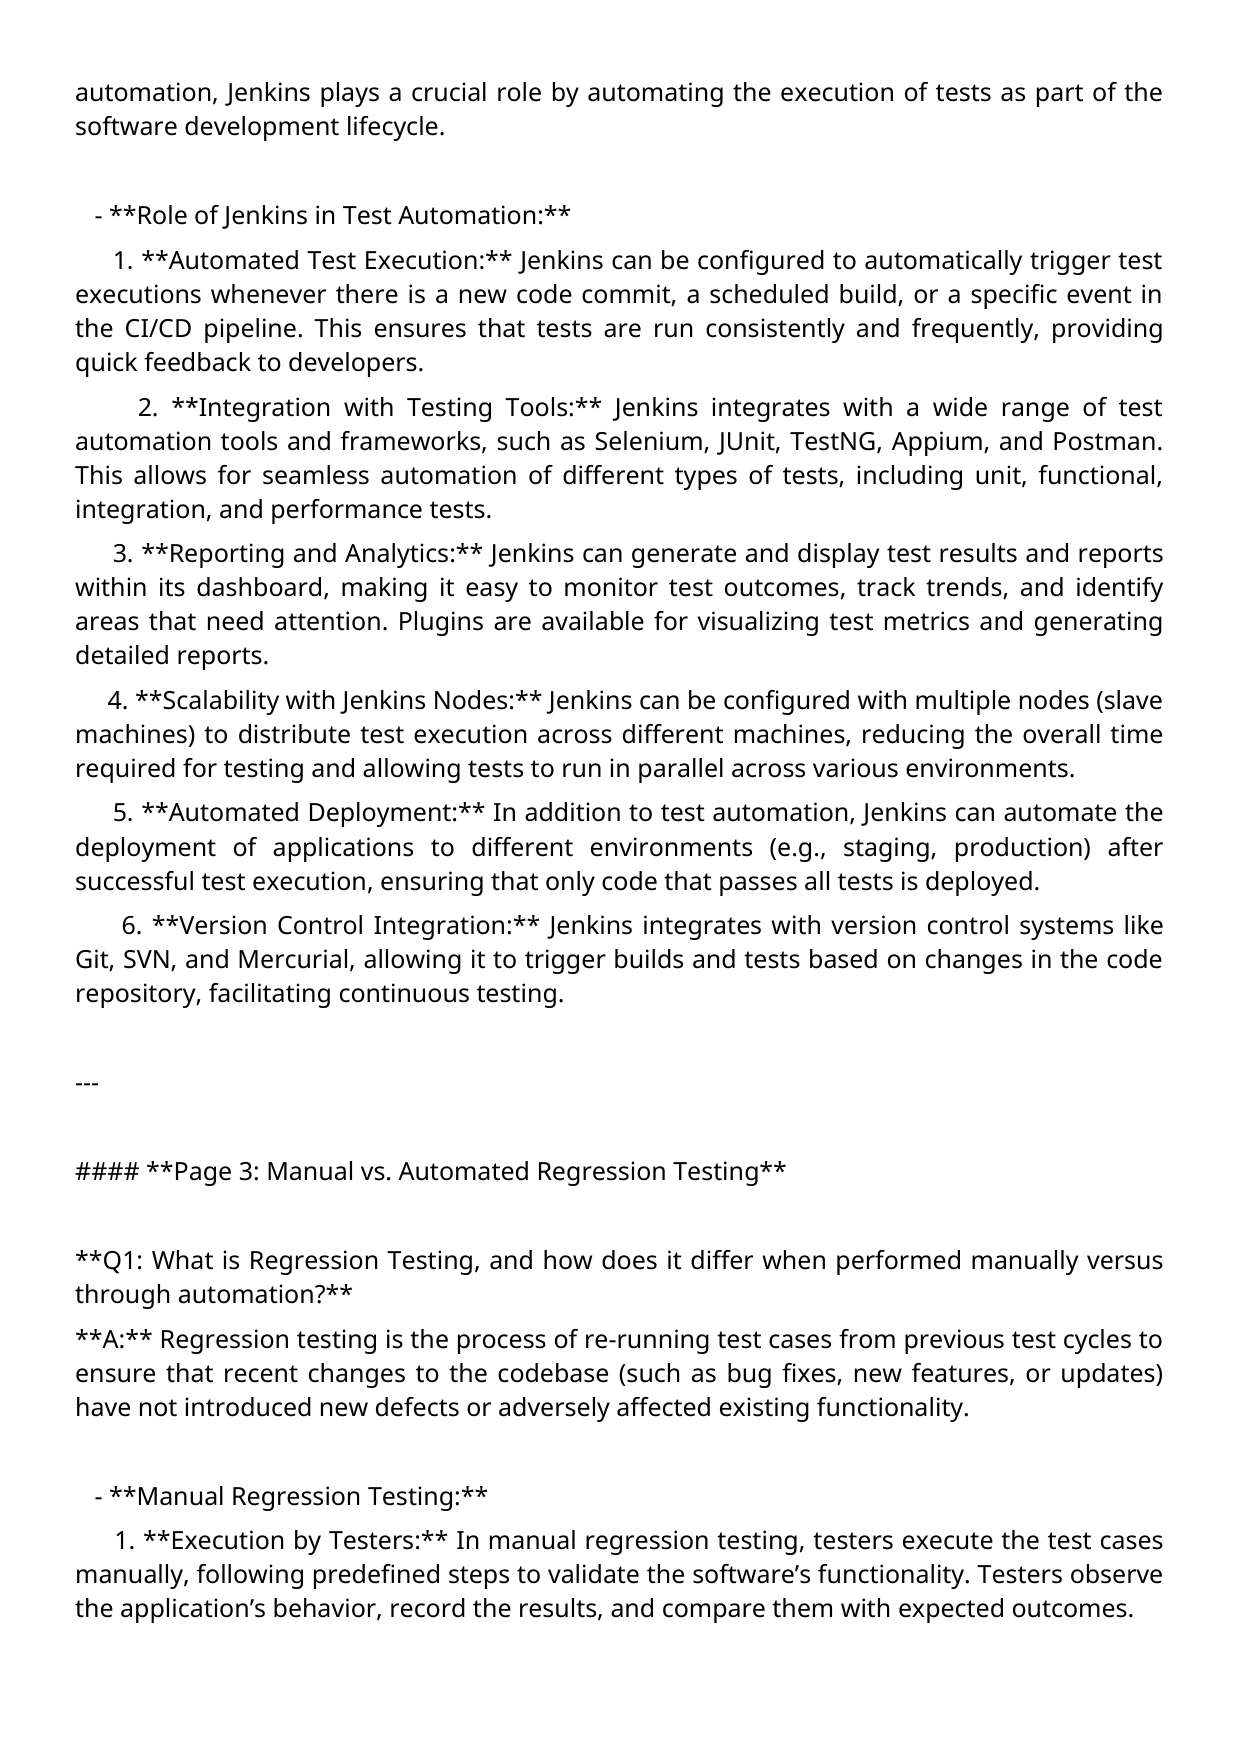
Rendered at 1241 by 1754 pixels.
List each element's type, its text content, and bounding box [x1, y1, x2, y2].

text - **Role of Jenkins in Test Automation:** [75, 198, 1165, 232]
text --- [75, 1065, 1165, 1099]
text 1. **Execution by Testers:** In manual regression testing, testers execute the test cases manually, following predefined steps to validate the software’s functionality. Testers observe the application’s behavior, record the results, and compare them with expected outcomes. [75, 1523, 1165, 1625]
text 5. **Automated Deployment:** In addition to test automation, Jenkins can automate the deployment of applications to different environments (e.g., staging, production) after successful test execution, ensuring that only code that passes all tests is deployed. [75, 795, 1165, 897]
text **Q1: What is Regression Testing, and how does it differ when performed manually versus through automation?** [75, 1243, 1165, 1311]
text 3. **Reporting and Analytics:** Jenkins can generate and display test results and reports within its dashboard, making it easy to monitor test outcomes, track trends, and identify areas that need attention. Plugins are available for visualizing test metrics and generating detailed reports. [75, 536, 1165, 672]
text - **Manual Regression Testing:** [75, 1478, 1165, 1512]
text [75, 75, 1165, 143]
text 1. **Automated Test Execution:** Jenkins can be configured to automatically trigger test executions whenever there is a new code commit, a scheduled build, or a specific event in the CI/CD pipeline. This ensures that tests are run consistently and frequently, providing quick feedback to developers. [75, 242, 1165, 379]
text #### **Page 3: Manual vs. Automated Regression Testing** [75, 1154, 1165, 1188]
text 4. **Scalability with Jenkins Nodes:** Jenkins can be configured with multiple nodes (slave machines) to distribute test execution across different machines, reducing the overall time required for testing and allowing tests to run in parallel across various environments. [75, 682, 1165, 785]
text **A:** Regression testing is the process of re-running test cases from previous test cycles to ensure that recent changes to the codebase (such as bug fixes, new features, or updates) have not introduced new defects or adversely affected existing functionality. [75, 1321, 1165, 1423]
text 2. **Integration with Testing Tools:** Jenkins integrates with a wide range of test automation tools and frameworks, such as Selenium, JUnit, TestNG, Appium, and Postman. This allows for seamless automation of different types of tests, including unit, functional, integration, and performance tests. [75, 389, 1165, 525]
text 6. **Version Control Integration:** Jenkins integrates with version control systems like Git, SVN, and Mercurial, allowing it to trigger builds and tests based on changes in the code repository, facilitating continuous testing. [75, 908, 1165, 1010]
